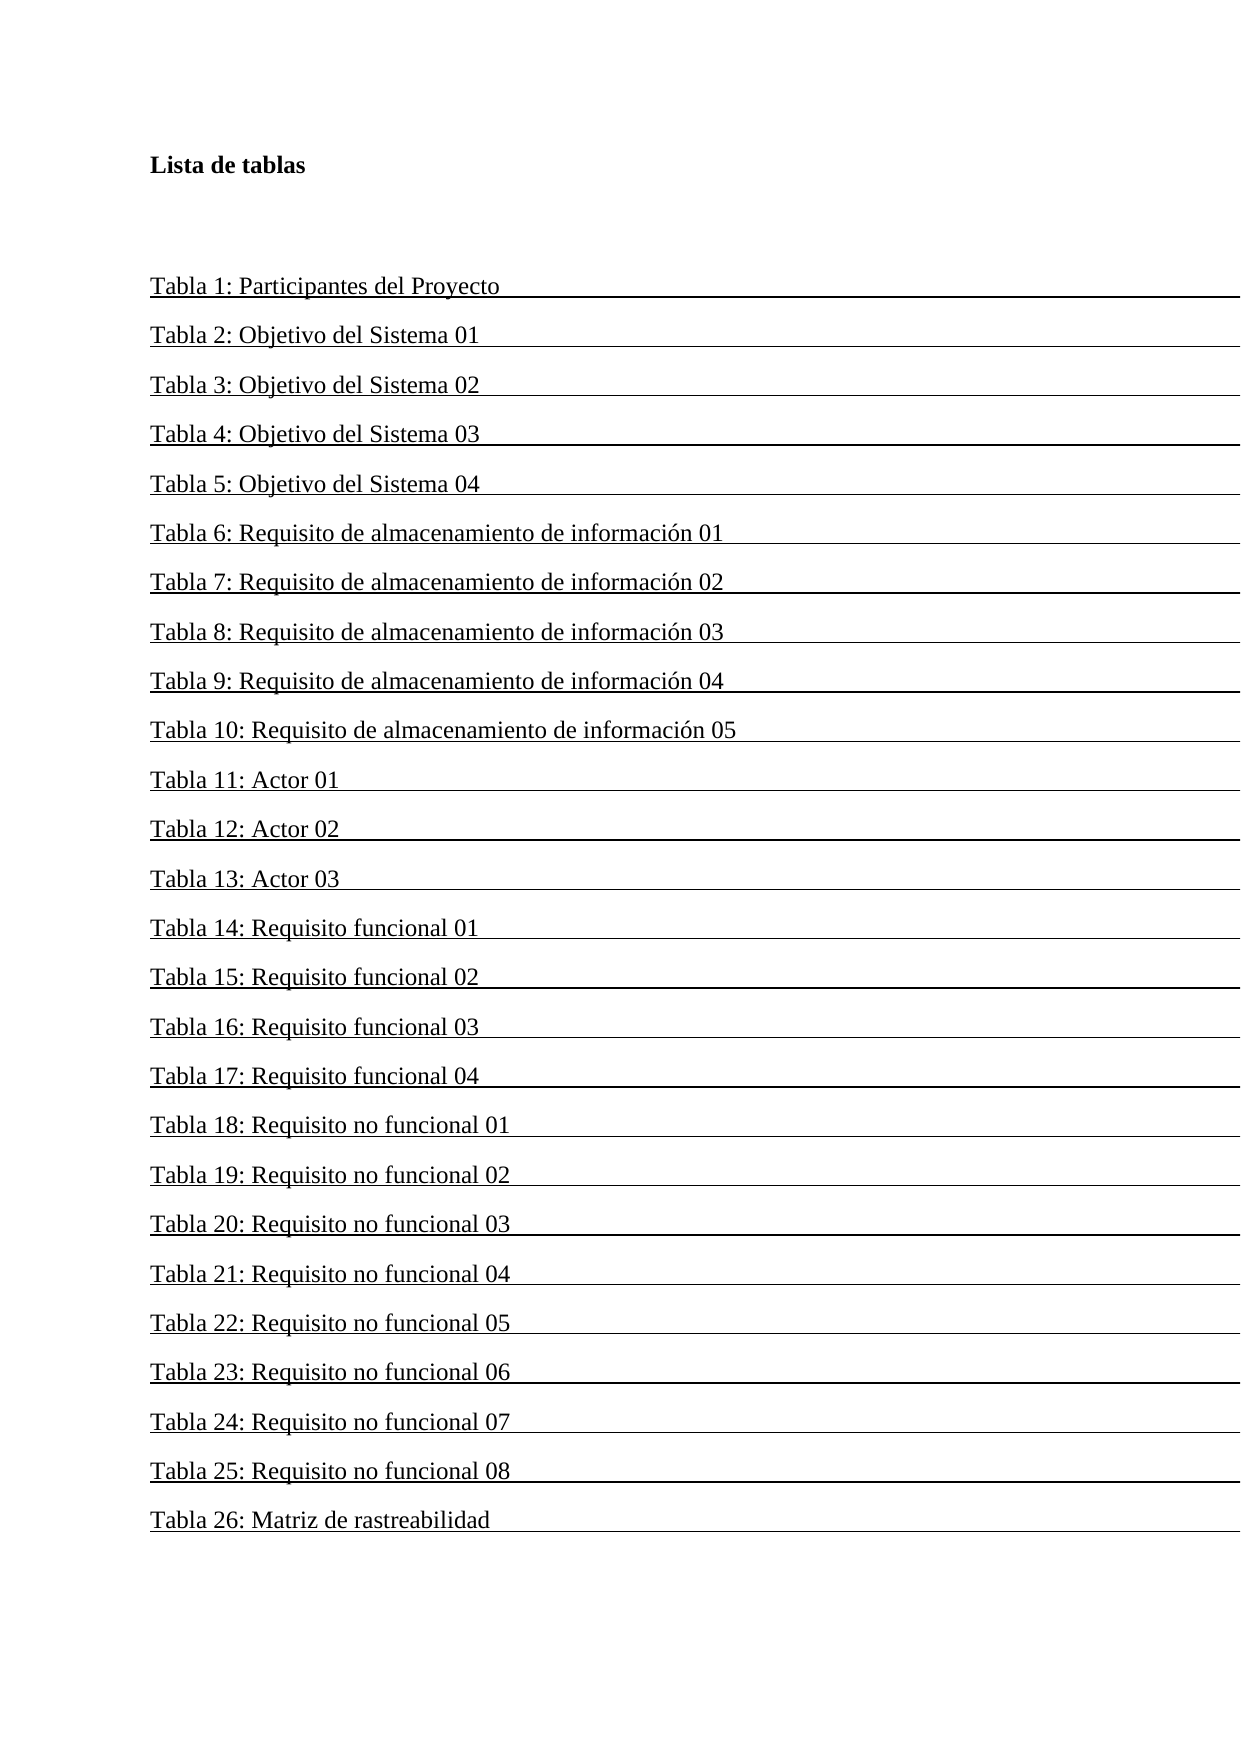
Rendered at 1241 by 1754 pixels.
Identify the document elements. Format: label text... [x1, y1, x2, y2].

text Lista de tablas [150, 150, 1090, 179]
